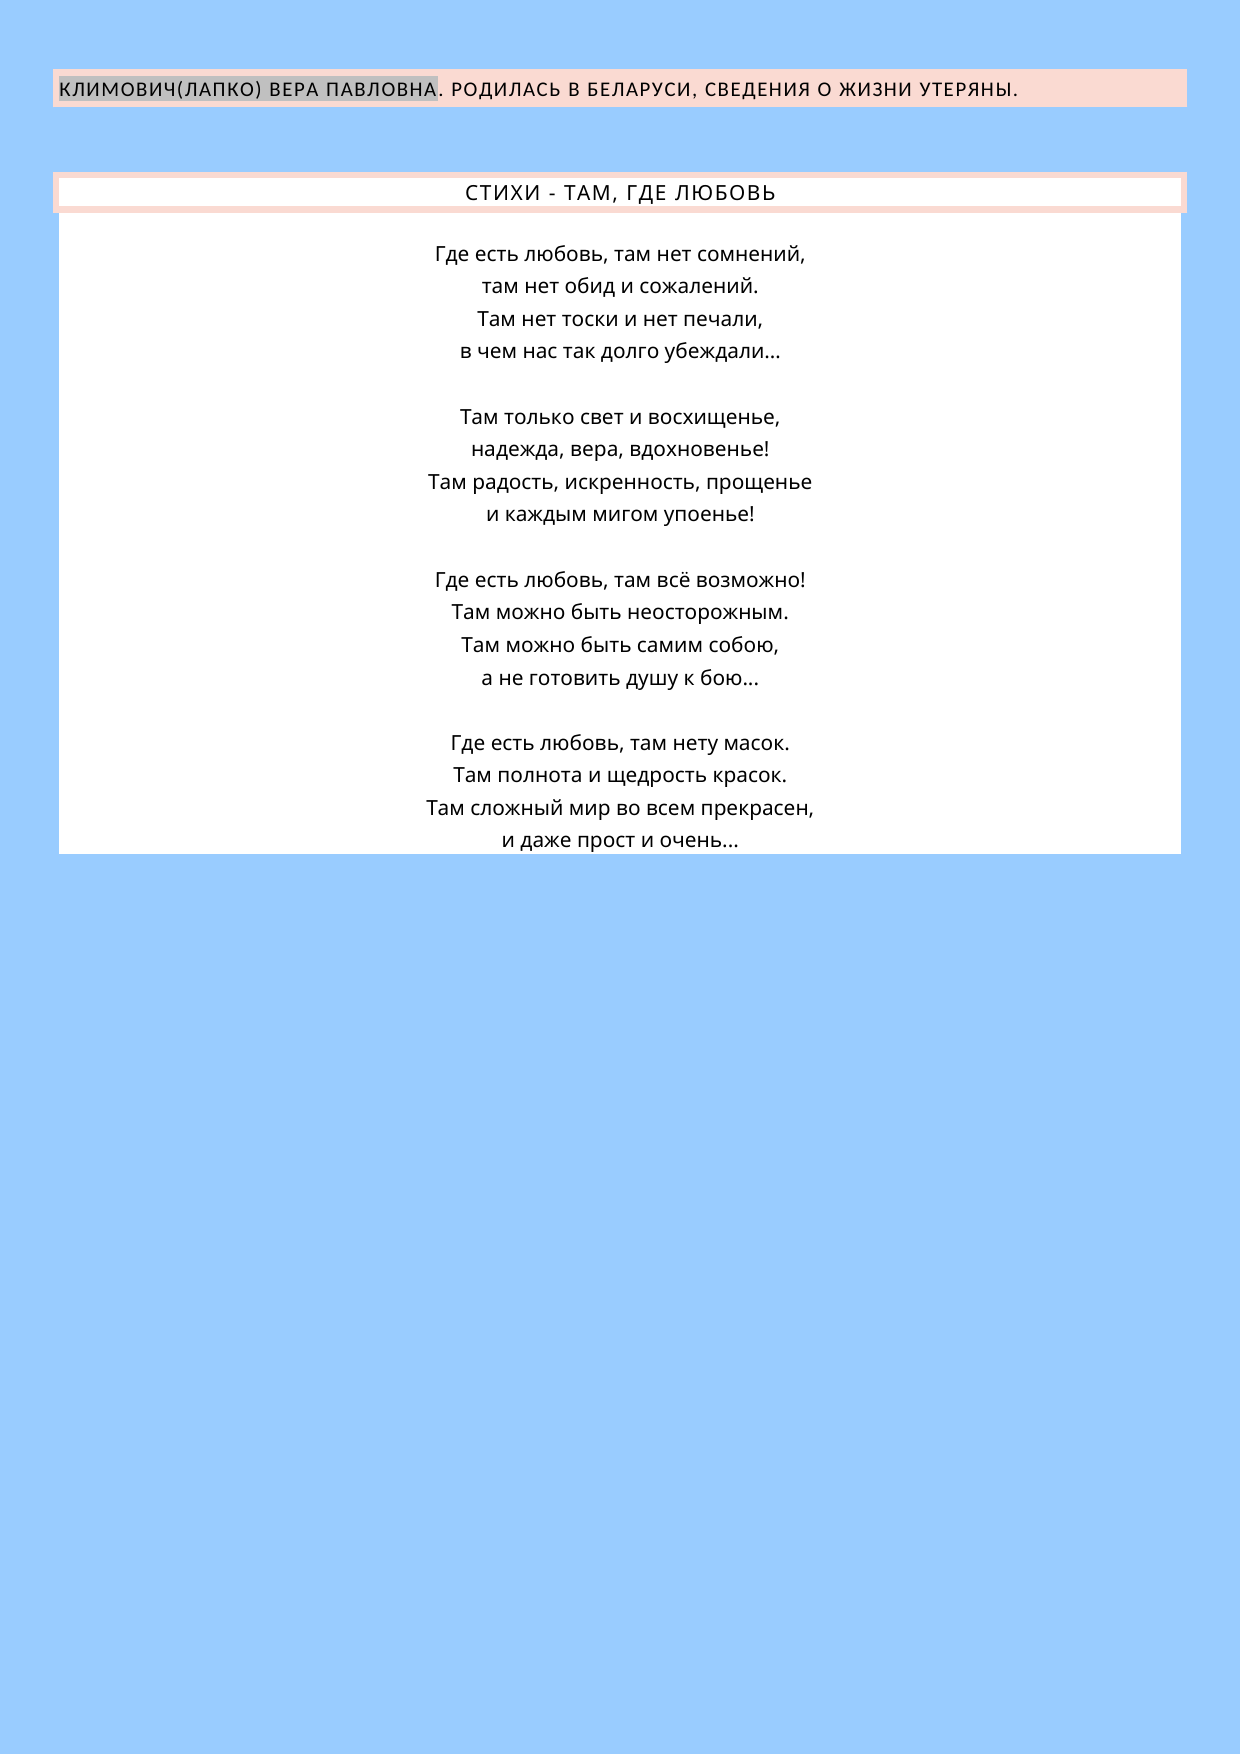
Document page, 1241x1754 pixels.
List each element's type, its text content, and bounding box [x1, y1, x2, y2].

subtitle Климович(Лапко) Вера Павловна. Родилась в Беларуси, сведения о жизни утеряны. [438, 76, 1181, 101]
subtitle Стихи - Там, где Любовь [59, 178, 1181, 206]
text Где есть любовь, там нет сомнений, там нет обид и сожалений. Там нет тоски и нет печали, в чем нас так долго убеждали… Там только свет и восхищенье, надежда, вера, вдохновенье! Там радость, искренность, прощенье и каждым мигом упоенье! Где есть любовь, там всё возможно! Там можно быть неосторожным. Там можно быть самим собою, а не готовить душу к бою... Где есть любовь, там нету масок. Там полнота и щедрость красок. Там сложный мир во всем прекрасен, и даже прост и очень... [59, 239, 1181, 854]
